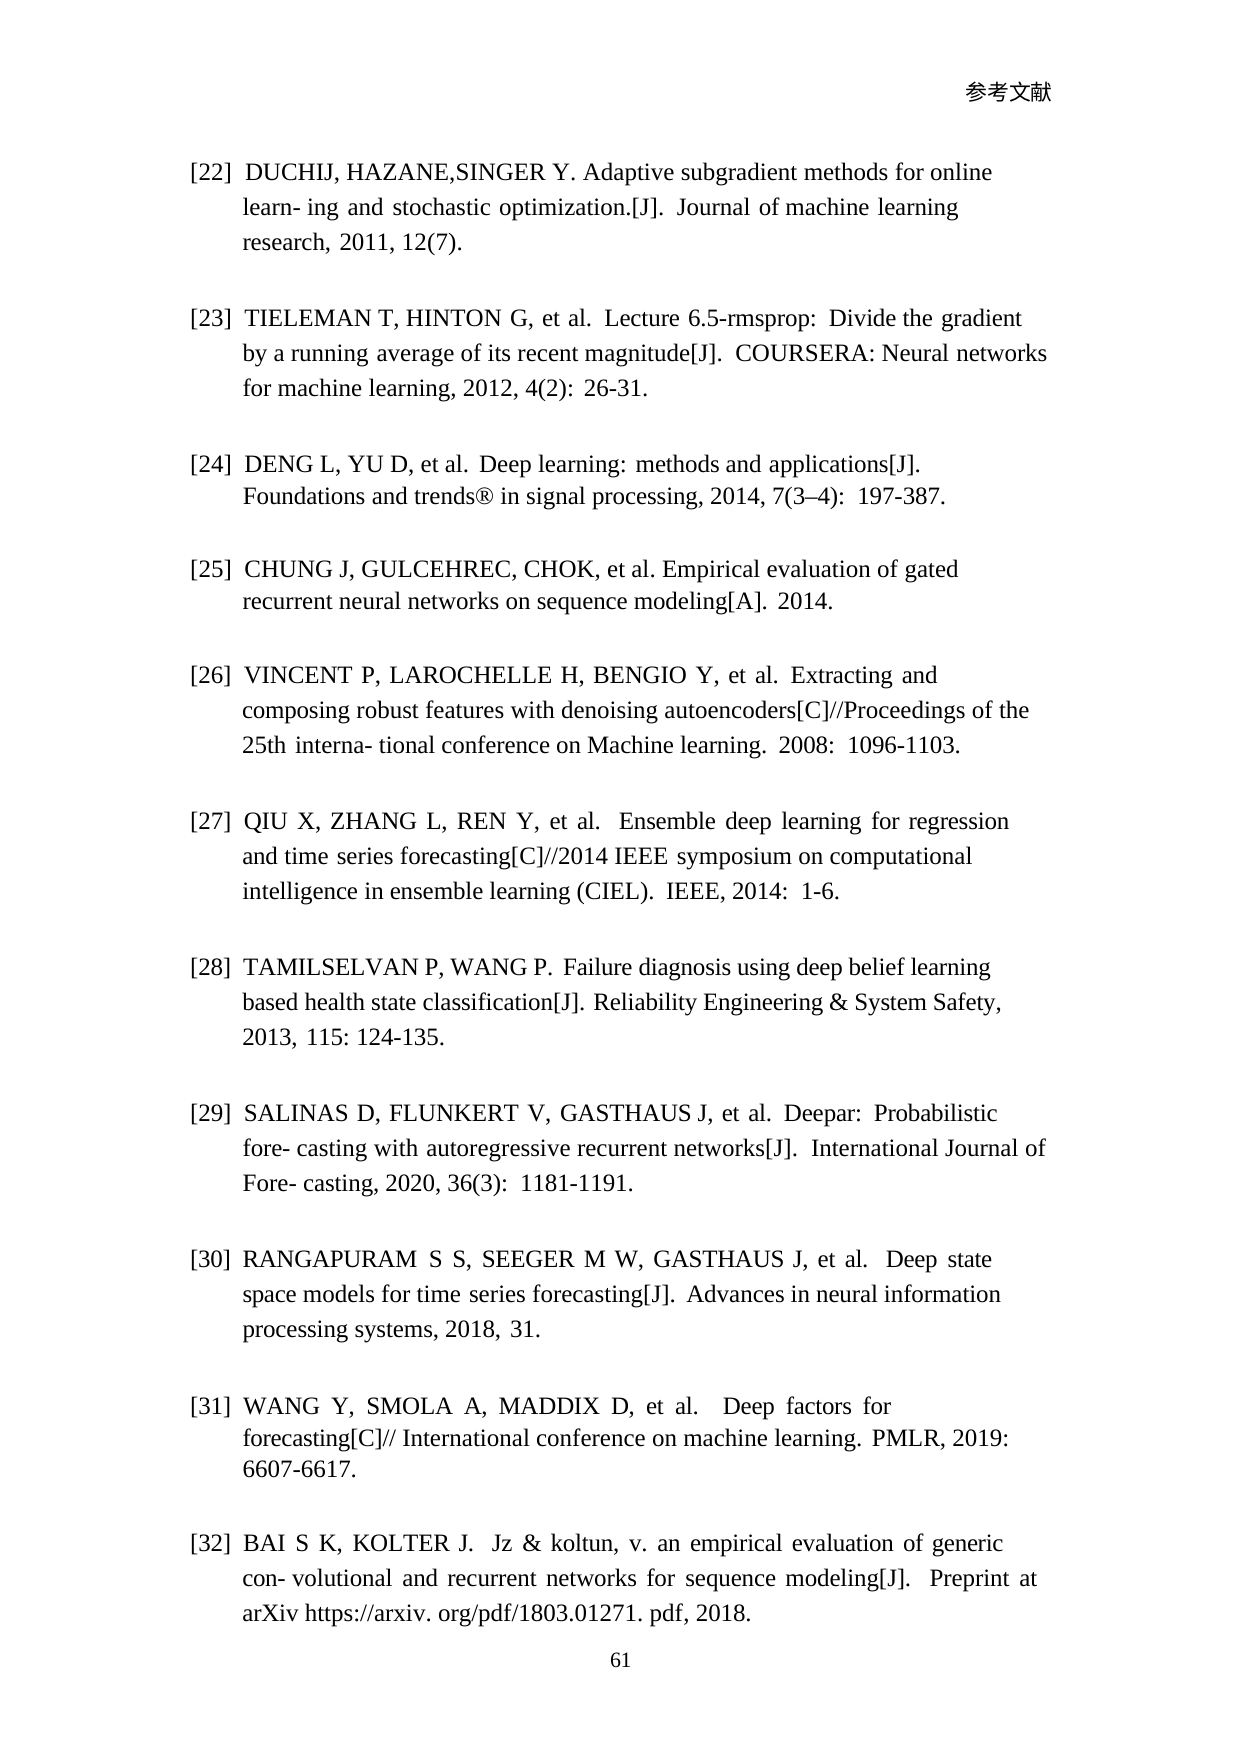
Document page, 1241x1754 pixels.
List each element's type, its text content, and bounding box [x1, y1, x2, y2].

text [29] SALINAS D, FLUNKERT V, GASTHAUS J, et al. Deepar: Probabilistic fore- casting with autoregressive recurrent networks[J]. International Journal of Fore- casting, 2020, 36(3): 1181-1191. [190, 1098, 1053, 1197]
text [24] DENG L, YU D, et al. Deep learning: methods and applications[J]. Foundations and trends® in signal processing, 2014, 7(3–4): 197-387. [190, 449, 1053, 510]
text [25] CHUNG J, GULCEHREC, CHOK, et al. Empirical evaluation of gated recurrent neural networks on sequence modeling[A]. 2014. [190, 554, 1053, 615]
text [27] QIU X, ZHANG L, REN Y, et al. Ensemble deep learning for regression and time series forecasting[C]//2014 IEEE symposium on computational intelligence in ensemble learning (CIEL). IEEE, 2014: 1-6. [190, 806, 1053, 905]
text [31] WANG Y, SMOLA A, MADDIX D, et al. Deep factors for forecasting[C]// International conference on machine learning. PMLR, 2019: 6607-6617. [190, 1391, 1053, 1483]
text [28] TAMILSELVAN P, WANG P. Failure diagnosis using deep belief learning based health state classification[J]. Reliability Engineering & System Safety, 2013, 115: 124-135. [190, 952, 1052, 1051]
text [30] RANGAPURAM S S, SEEGER M W, GASTHAUS J, et al. Deep state space models for time series forecasting[J]. Advances in neural information processing systems, 2018, 31. [190, 1244, 1053, 1343]
text [26] VINCENT P, LAROCHELLE H, BENGIO Y, et al. Extracting and composing robust features with denoising autoencoders[C]//Proceedings of the 25th interna- tional conference on Machine learning. 2008: 1096-1103. [190, 660, 1053, 758]
text [22] DUCHIJ, HAZANE,SINGER Y. Adaptive subgradient methods for online learn- ing and stochastic optimization.[J]. Journal of machine learning research, 2011, 12(7). [190, 157, 1052, 256]
text [23] TIELEMAN T, HINTON G, et al. Lecture 6.5-rmsprop: Divide the gradient by a running average of its recent magnitude[J]. COURSERA: Neural networks for machine learning, 2012, 4(2): 26-31. [190, 303, 1053, 402]
text [32] BAI S K, KOLTER J. Jz & koltun, v. an empirical evaluation of generic con- volutional and recurrent networks for sequence modeling[J]. Preprint at arXiv https://arxiv. org/pdf/1803.01271. pdf, 2018. [190, 1528, 1052, 1626]
